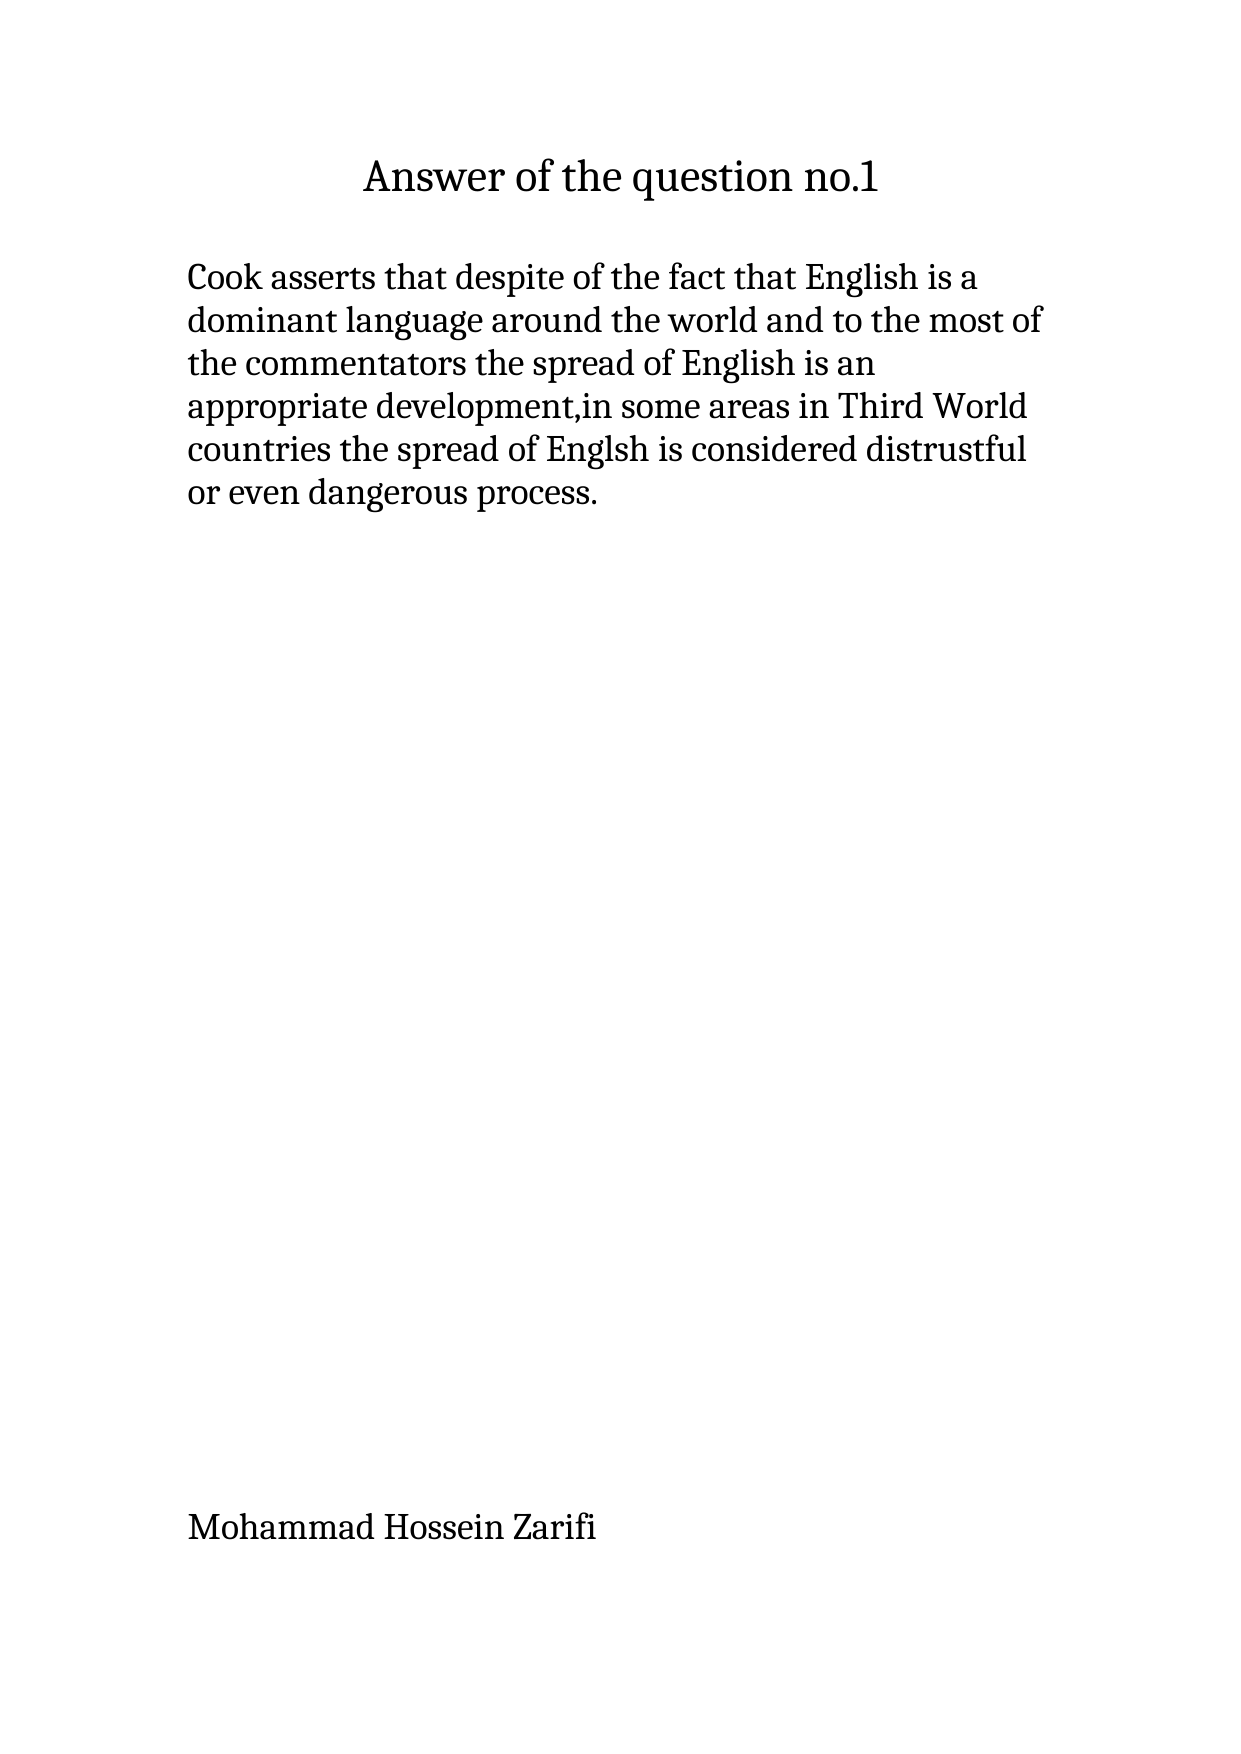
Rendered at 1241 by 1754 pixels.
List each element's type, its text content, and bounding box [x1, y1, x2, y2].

text Answer of the question no.1 [187, 150, 1053, 203]
text Cook asserts that despite of the fact that English is a dominant language around the world and to the most of the commentators the spread of English is an appropriate development,in some areas in Third World countries the spread of Englsh is considered distrustful or even dangerous process. [187, 255, 1053, 514]
text Mohammad Hossein Zarifi [187, 1506, 1053, 1549]
